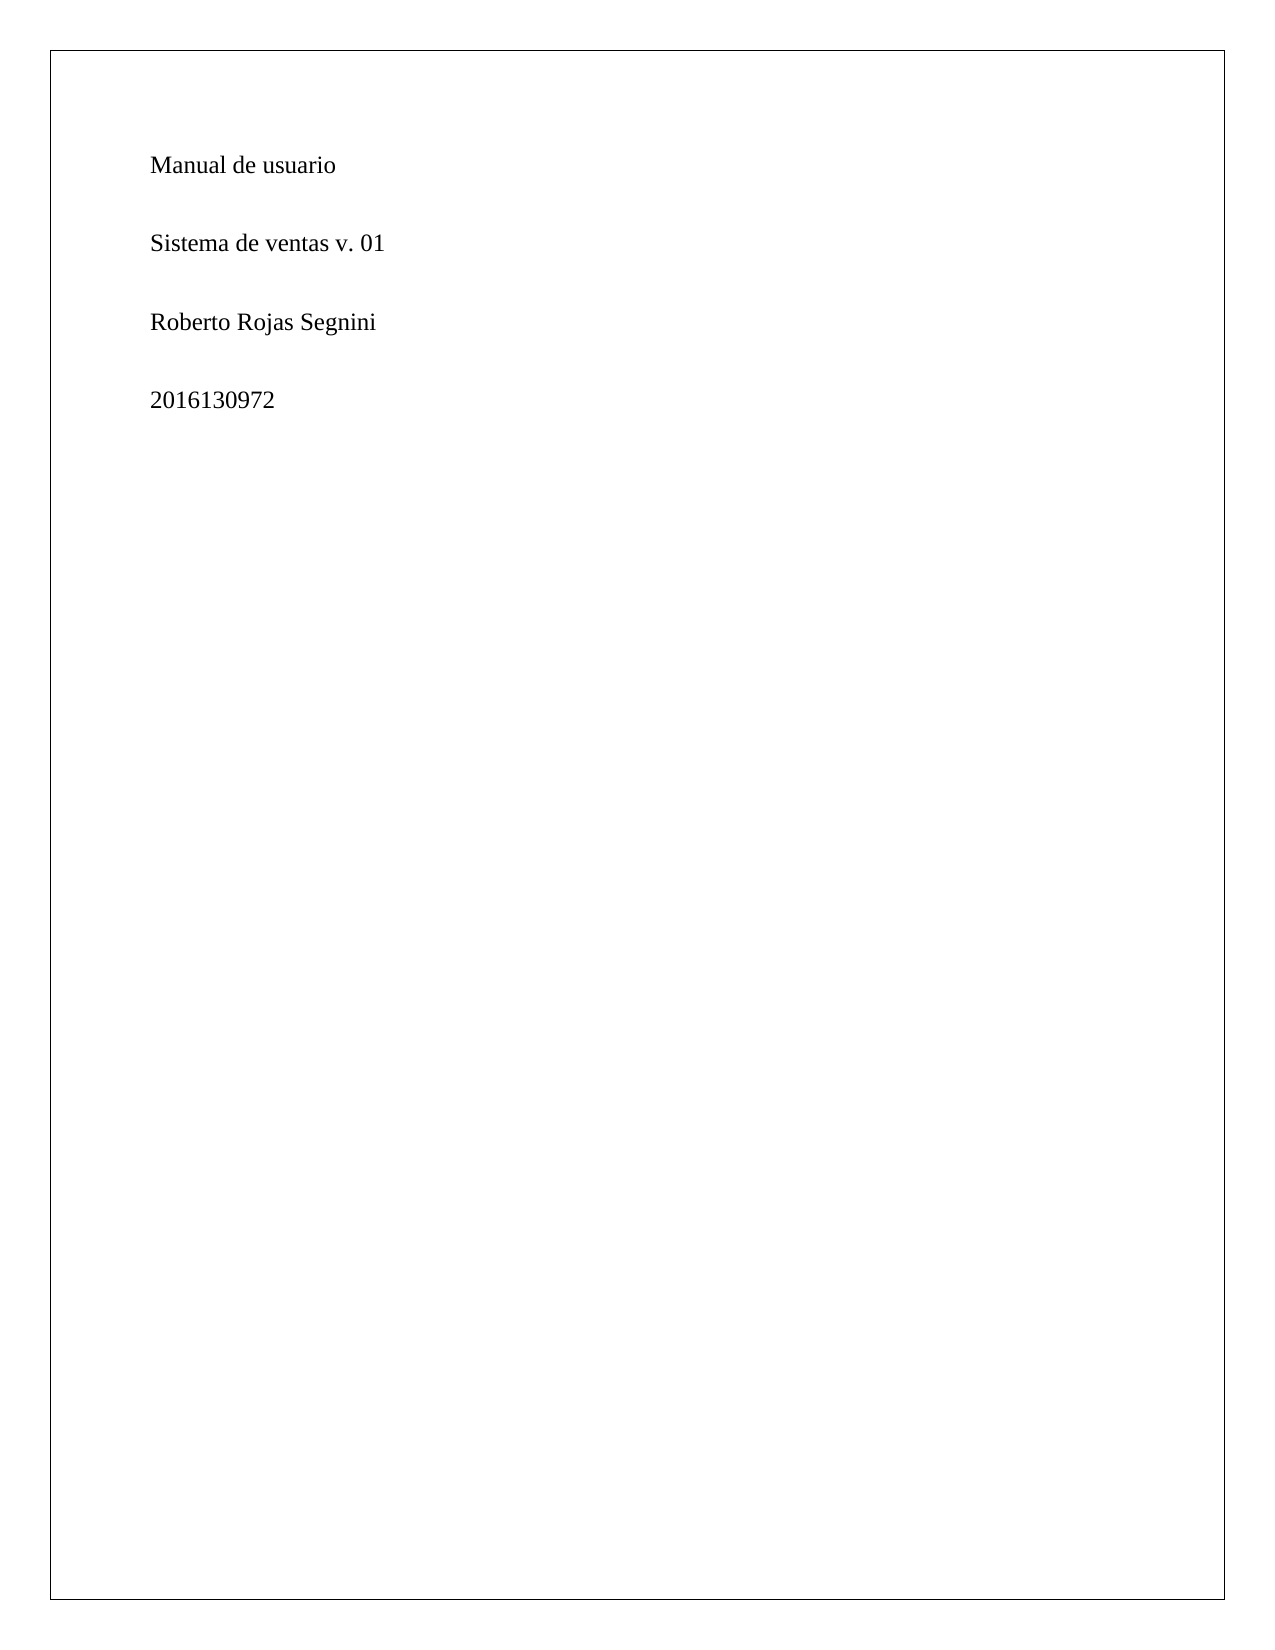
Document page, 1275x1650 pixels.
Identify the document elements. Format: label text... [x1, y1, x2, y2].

text Roberto Rojas Segnini [150, 307, 1125, 335]
text Manual de usuario [150, 150, 1125, 179]
text 2016130972 [150, 385, 1125, 414]
text Sistema de ventas v. 01 [150, 228, 1125, 257]
